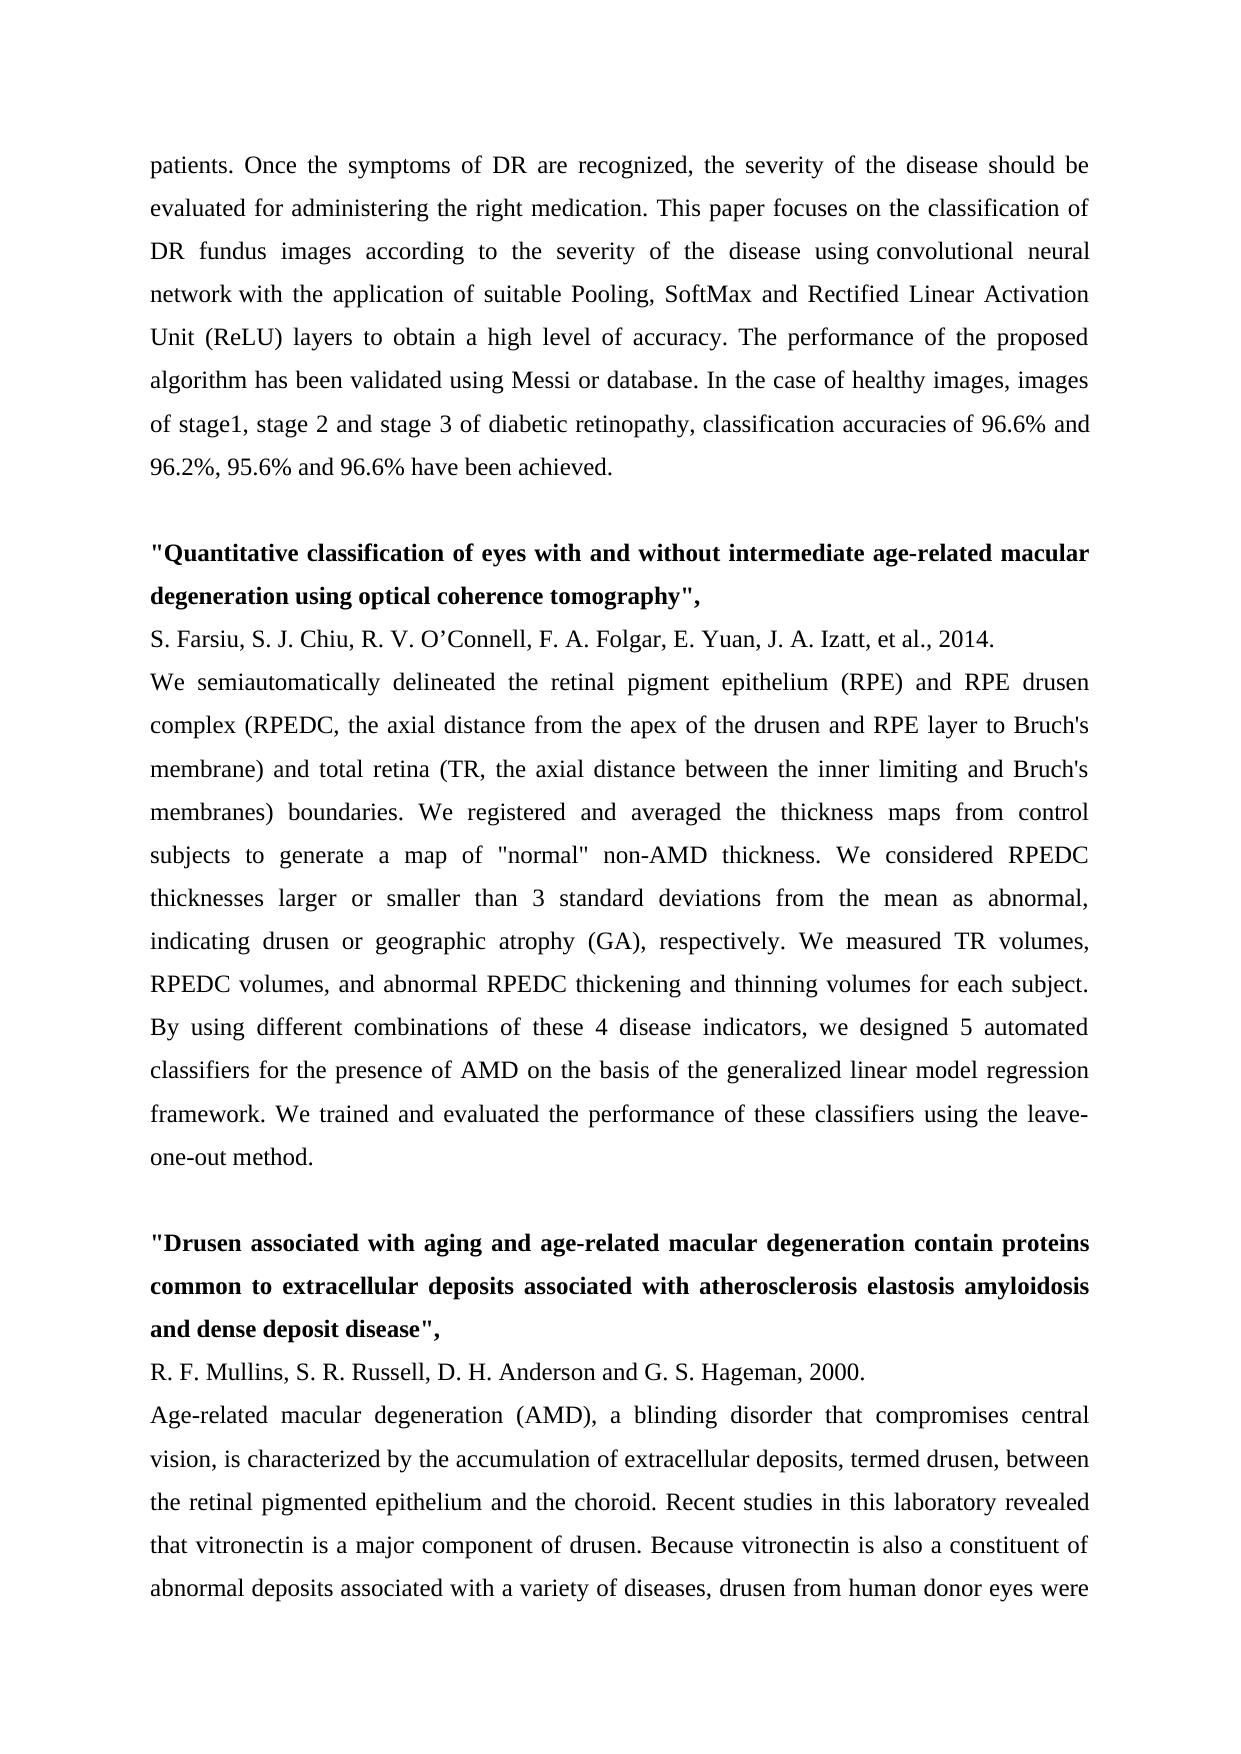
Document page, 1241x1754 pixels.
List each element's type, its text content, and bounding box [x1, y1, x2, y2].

text "Quantitative classification of eyes with and without intermediate age-related macular degeneration using optical coherence tomography", [150, 538, 1090, 610]
text R. F. Mullins, S. R. Russell, D. H. Anderson and G. S. Hageman, 2000. [150, 1357, 1090, 1386]
text We semiautomatically delineated the retinal pigment epithelium (RPE) and RPE drusen complex (RPEDC, the axial distance from the apex of the drusen and RPE layer to Bruch's membrane) and total retina (TR, the axial distance between the inner limiting and Bruch's membranes) boundaries. We registered and averaged the thickness maps from control subjects to generate a map of "normal" non-AMD thickness. We considered RPEDC thicknesses larger or smaller than 3 standard deviations from the mean as abnormal, indicating drusen or geographic atrophy (GA), respectively. We measured TR volumes, RPEDC volumes, and abnormal RPEDC thickening and thinning volumes for each subject. By using different combinations of these 4 disease indicators, we designed 5 automated classifiers for the presence of AMD on the basis of the generalized linear model regression framework. We trained and evaluated the performance of these classifiers using the leave-one-out method. [150, 667, 1090, 1171]
text S. Farsiu, S. J. Chiu, R. V. O’Connell, F. A. Folgar, E. Yuan, J. A. Izatt, et al., 2014. [150, 624, 1090, 653]
text "Drusen associated with aging and age-related macular degeneration contain proteins common to extracellular deposits associated with atherosclerosis elastosis amyloidosis and dense deposit disease", [150, 1228, 1090, 1343]
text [150, 1401, 1090, 1602]
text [150, 150, 1090, 481]
